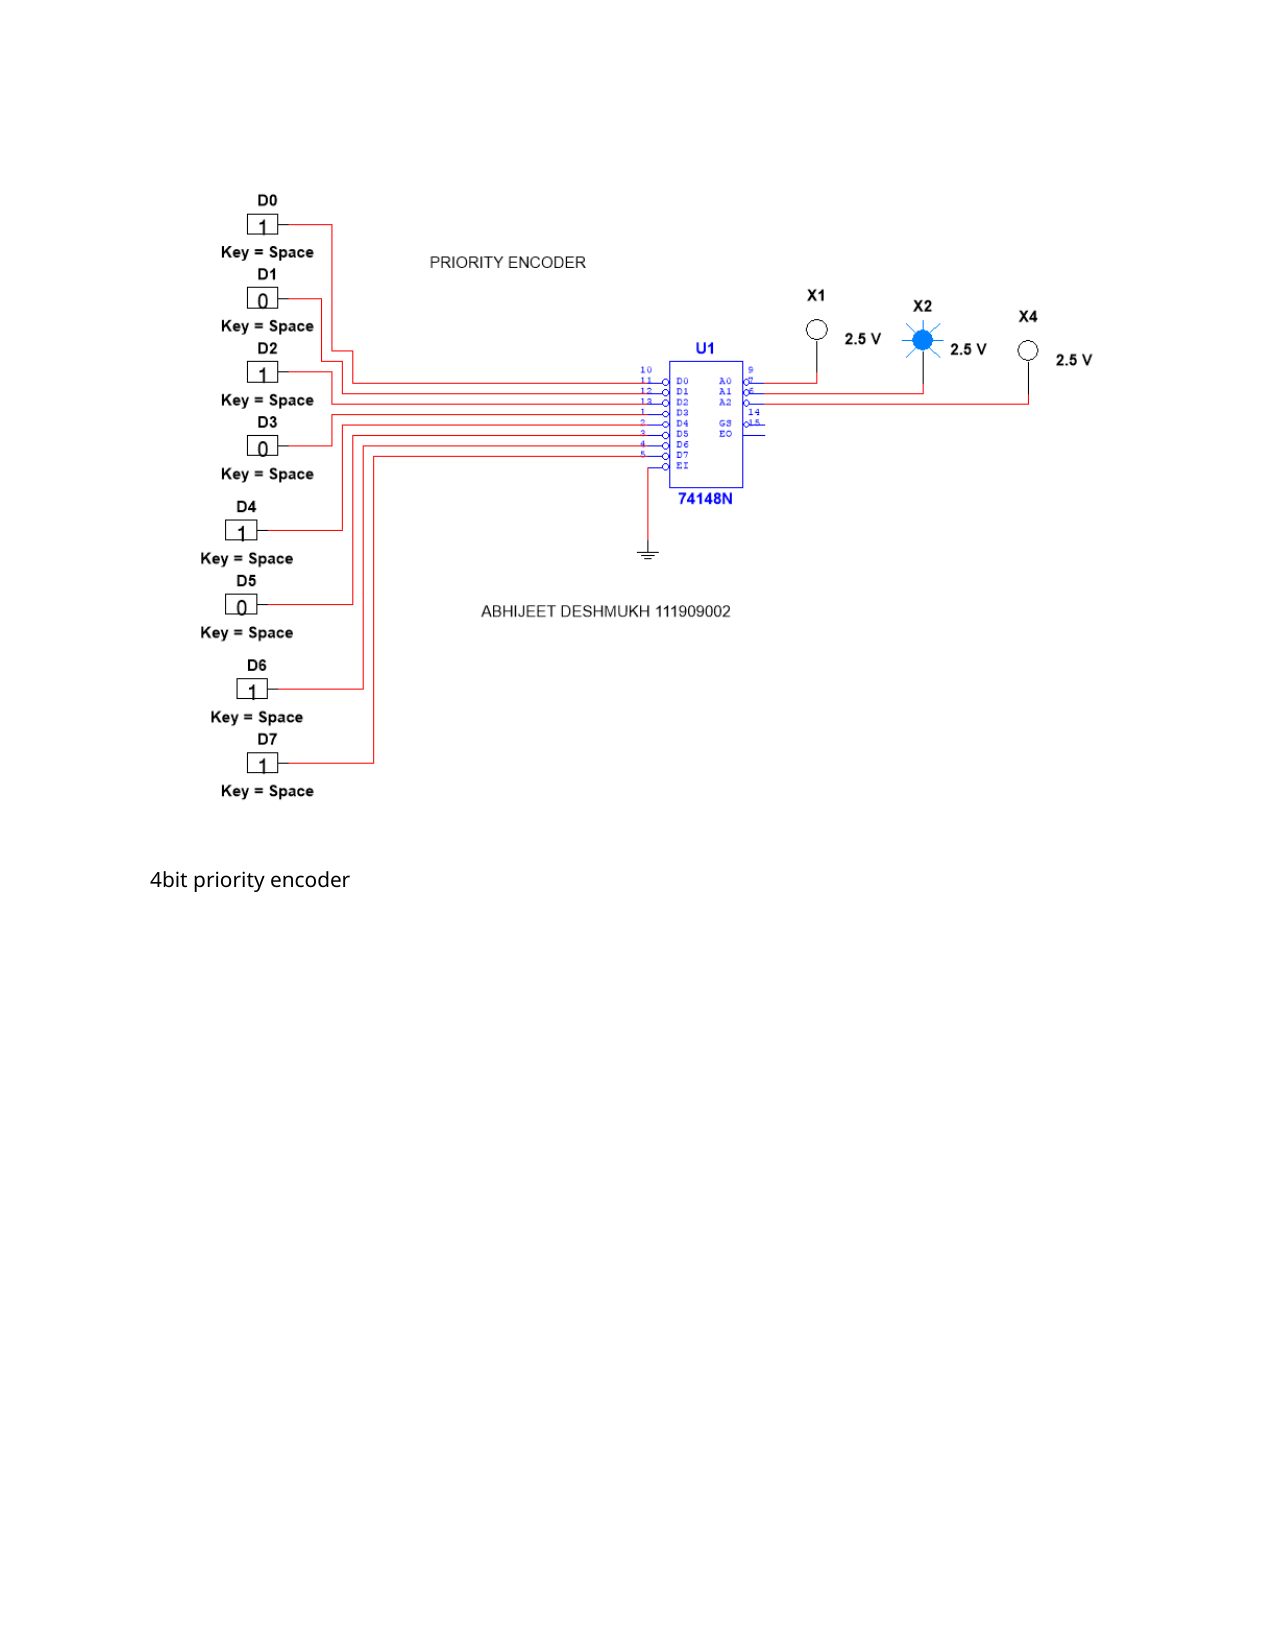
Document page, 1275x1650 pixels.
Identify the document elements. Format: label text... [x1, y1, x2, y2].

picture [150, 150, 1125, 841]
text 4bit priority encoder [150, 866, 1125, 894]
